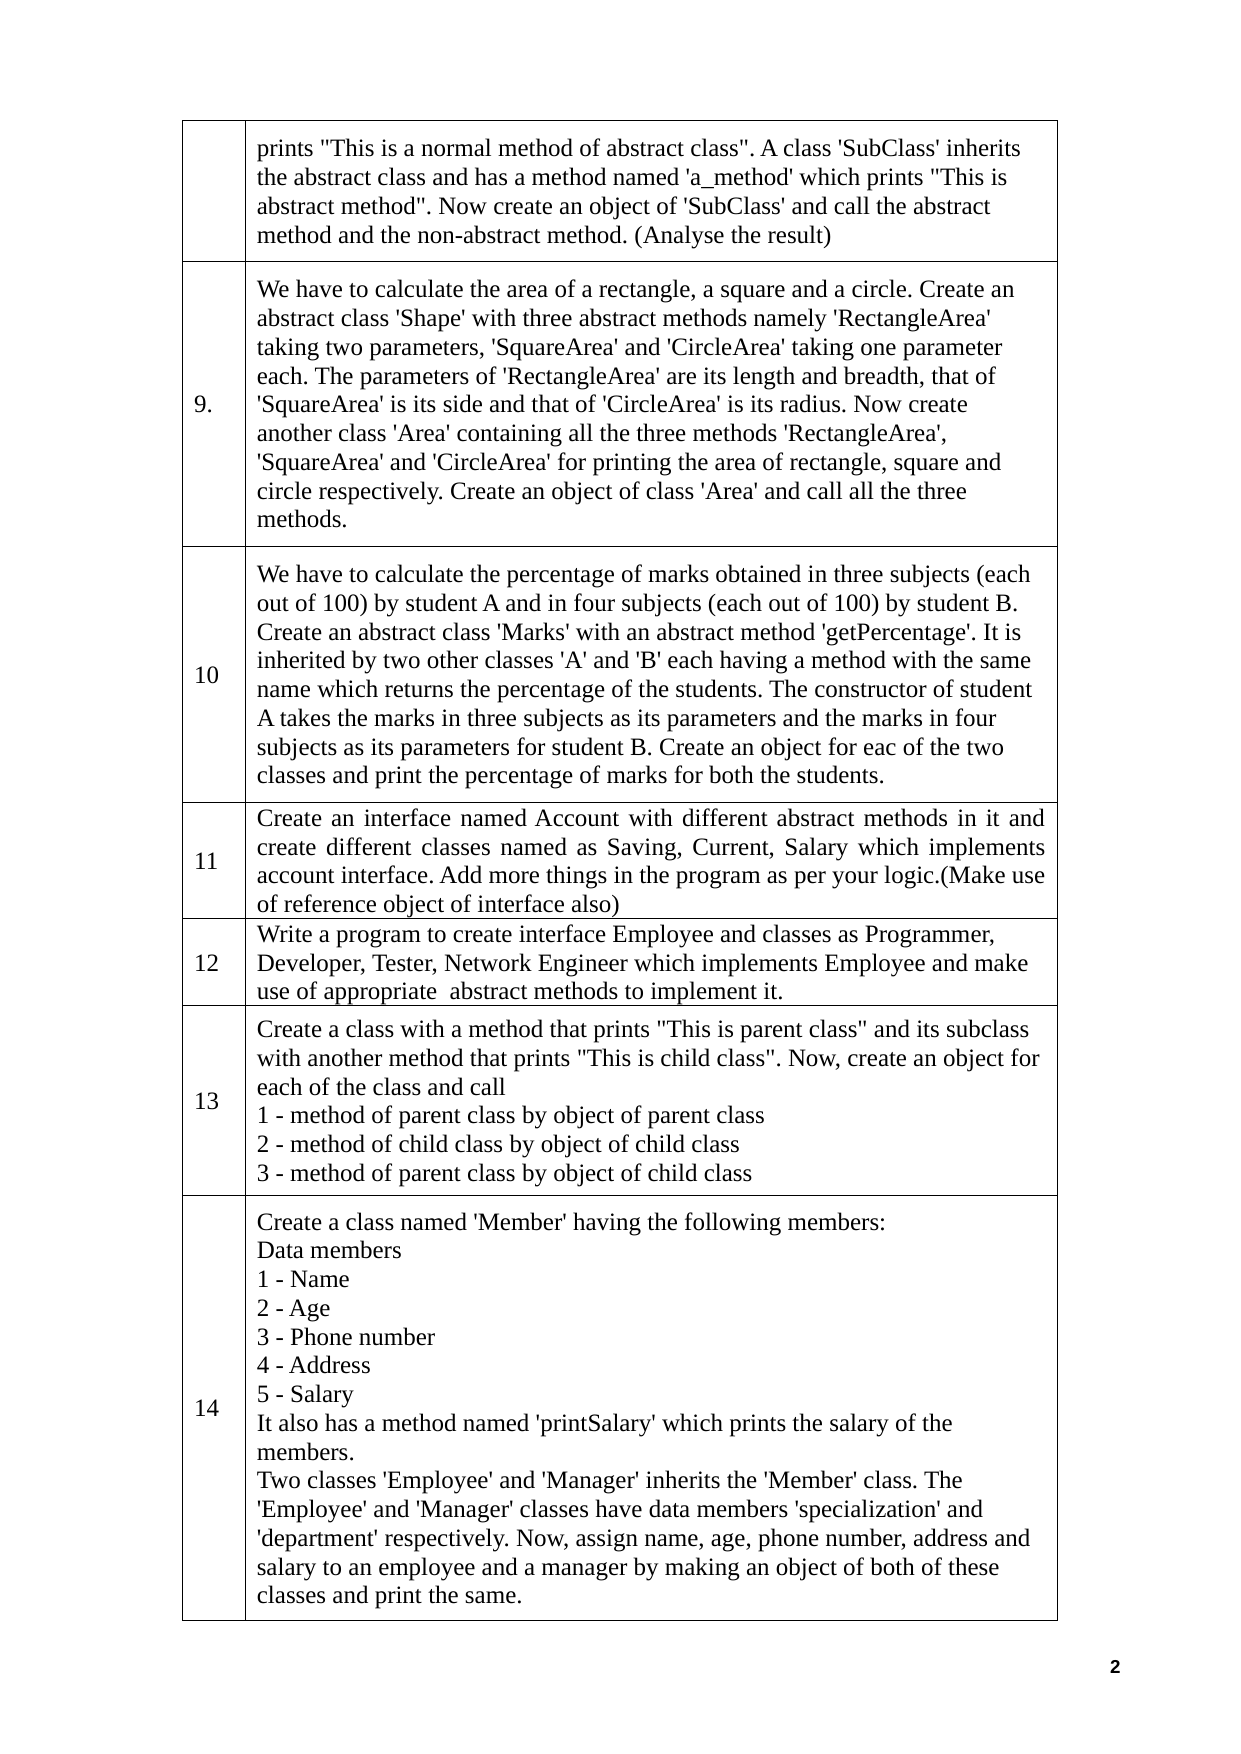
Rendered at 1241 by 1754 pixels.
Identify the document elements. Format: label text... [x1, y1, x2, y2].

table_cell 12 [183, 919, 245, 1005]
table_cell 14 [183, 1196, 245, 1620]
table_cell We have to calculate the percentage of marks obtained in three subjects (each out of 100) by student A and in four subjects (each out of 100) by student B. Create an abstract class 'Marks' with an abstract method 'getPercentage'. It is inherited by two other classes 'A' and 'B' each having a method with the same name which returns the percentage of the students. The constructor of student A takes the marks in three subjects as its parameters and the marks in four subjects as its parameters for student B. Create an object for eac of the two classes and print the percentage of marks for both the students. [246, 547, 1057, 802]
table_cell 9. [183, 262, 245, 546]
table_cell Write a program to create interface Employee and classes as Programmer, Developer, Tester, Network Engineer which implements Employee and make use of appropriate abstract methods to implement it. [246, 919, 1057, 1005]
table_cell Create a class with a method that prints "This is parent class" and its subclass with another method that prints "This is child class". Now, create an object for each of the class and call 1 - method of parent class by object of parent class 2 - method of child class by object of child class 3 - method of parent class by object of child class [246, 1006, 1057, 1195]
table_cell 11 [183, 803, 245, 918]
table_cell 10 [183, 547, 245, 802]
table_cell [246, 121, 1057, 261]
table_cell Create an interface named Account with different abstract methods in it and create different classes named as Saving, Current, Salary which implements account interface. Add more things in the program as per your logic.(Make use of reference object of interface also) [246, 803, 1057, 918]
table_cell We have to calculate the area of a rectangle, a square and a circle. Create an abstract class 'Shape' with three abstract methods namely 'RectangleArea' taking two parameters, 'SquareArea' and 'CircleArea' taking one parameter each. The parameters of 'RectangleArea' are its length and breadth, that of 'SquareArea' is its side and that of 'CircleArea' is its radius. Now create another class 'Area' containing all the three methods 'RectangleArea', 'SquareArea' and 'CircleArea' for printing the area of rectangle, square and circle respectively. Create an object of class 'Area' and call all the three methods. [246, 262, 1057, 546]
table_cell 13 [183, 1006, 245, 1195]
table_cell Create a class named 'Member' having the following members: Data members 1 - Name 2 - Age 3 - Phone number 4 - Address 5 - Salary It also has a method named 'printSalary' which prints the salary of the members. Two classes 'Employee' and 'Manager' inherits the 'Member' class. The 'Employee' and 'Manager' classes have data members 'specialization' and 'department' respectively. Now, assign name, age, phone number, address and salary to an employee and a manager by making an object of both of these classes and print the same. [246, 1196, 1057, 1620]
table_cell 8 [183, 121, 245, 261]
